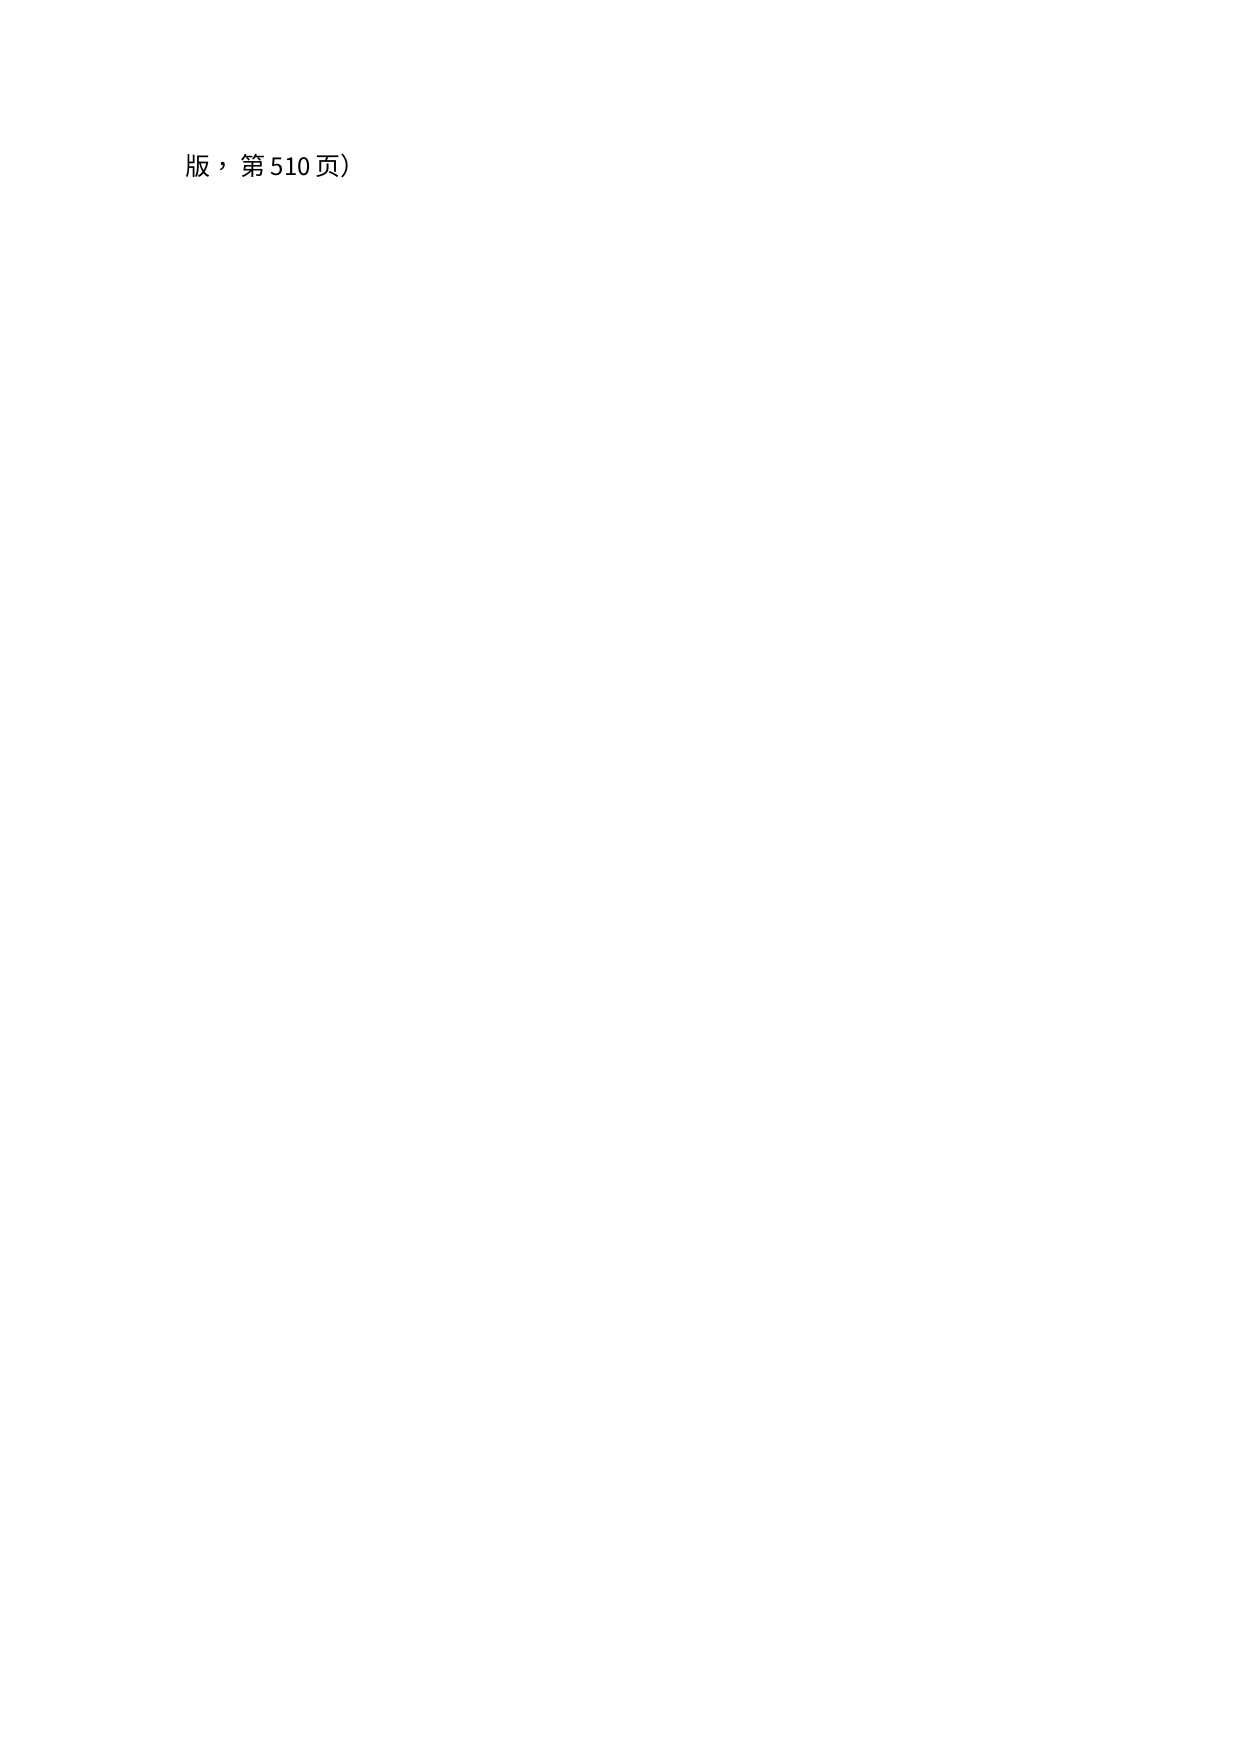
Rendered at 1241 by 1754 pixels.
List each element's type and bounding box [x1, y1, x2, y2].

text [185, 149, 1055, 182]
